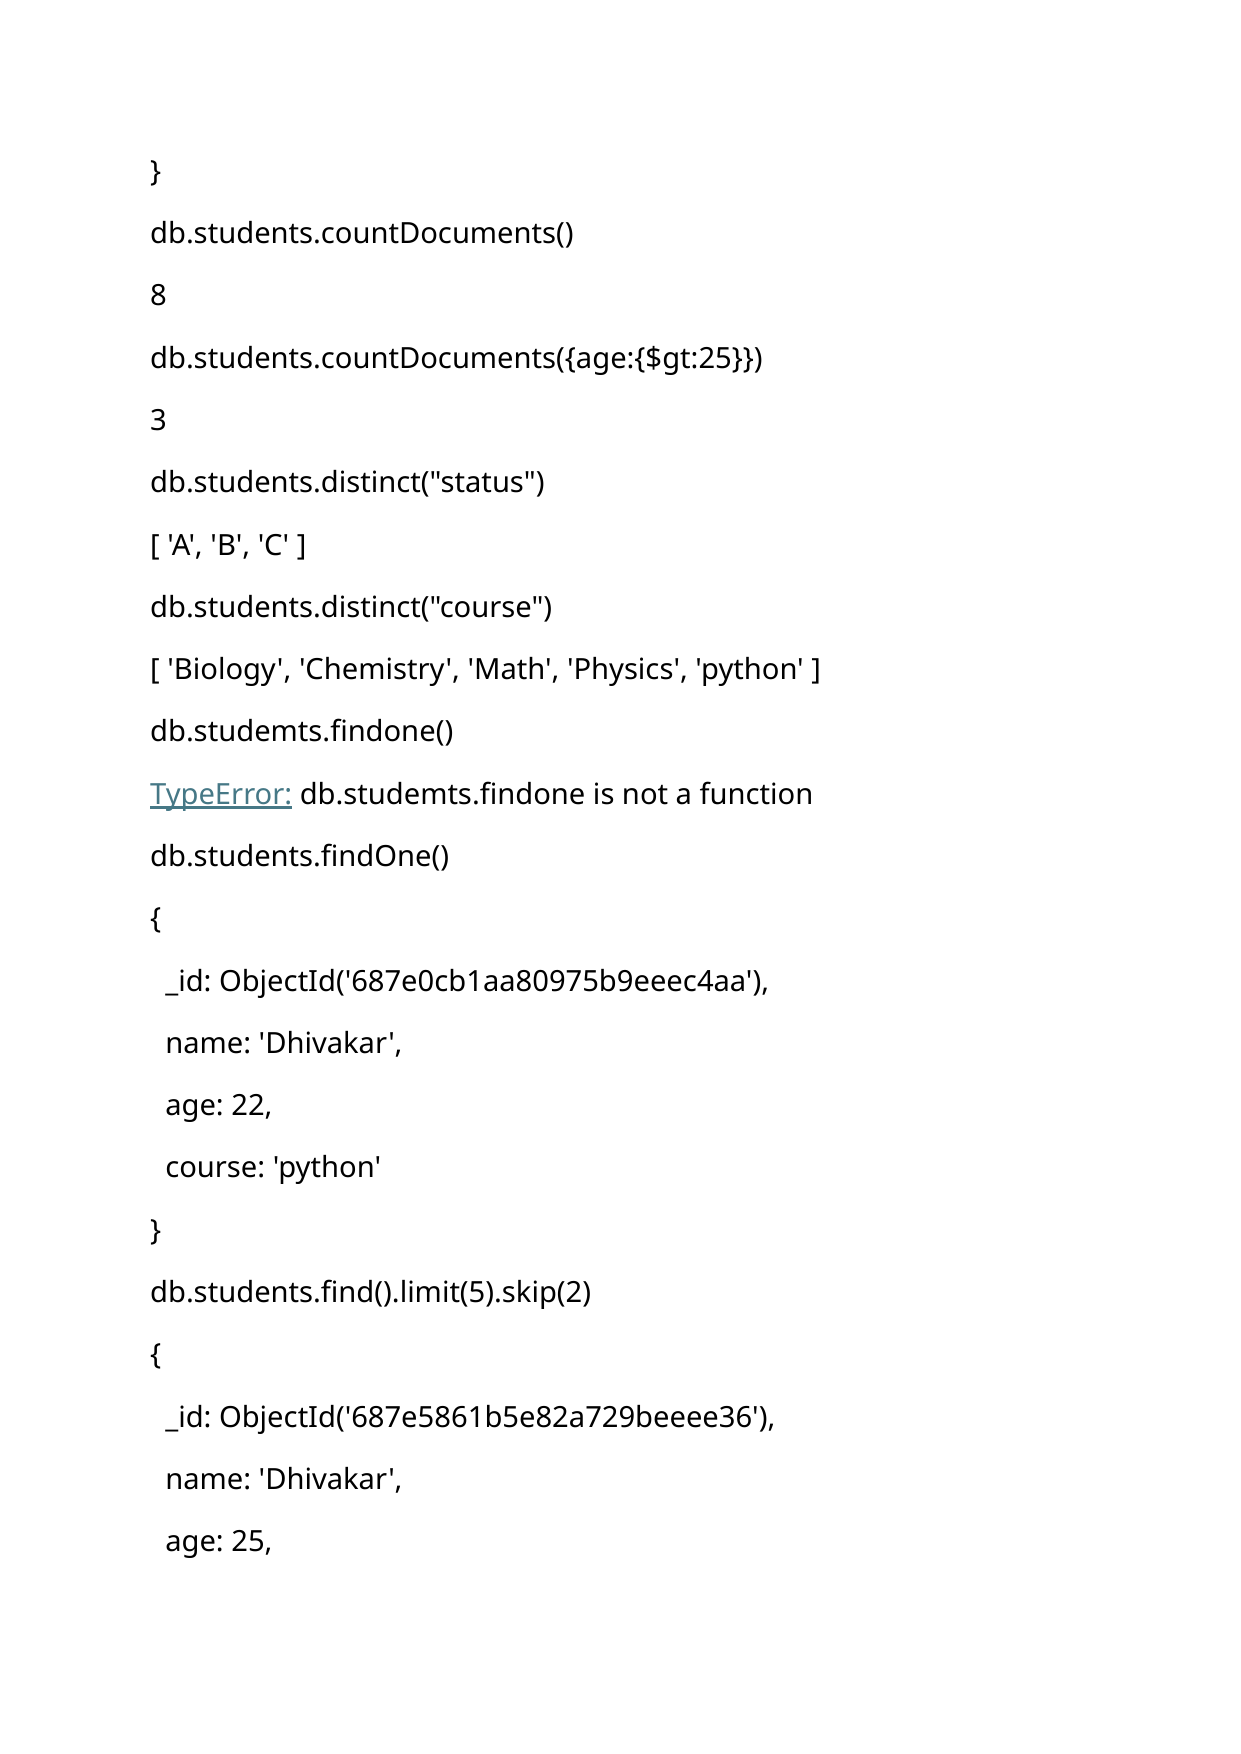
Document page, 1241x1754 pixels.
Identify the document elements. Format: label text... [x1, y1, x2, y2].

text name: 'Dhivakar', [150, 1458, 1090, 1498]
text { [150, 1333, 1090, 1373]
text [ 'A', 'B', 'C' ] [150, 524, 1090, 563]
text db.students.distinct("status") [150, 461, 1090, 501]
text age: 25, [150, 1520, 1090, 1560]
text db.students.find().limit(5).skip(2) [150, 1271, 1090, 1311]
text _id: ObjectId('687e0cb1aa80975b9eeec4aa'), [150, 960, 1090, 999]
text age: 22, [150, 1084, 1090, 1124]
text db.students.countDocuments({age:{$gt:25}}) [150, 337, 1090, 377]
text db.students.findOne() [150, 835, 1090, 875]
text 8 [150, 274, 1090, 314]
text course: 'python' [150, 1147, 1090, 1186]
text [ 'Biology', 'Chemistry', 'Math', 'Physics', 'python' ] [150, 648, 1090, 688]
text TypeError: db.studemts.findone is not a function [150, 773, 1090, 813]
text { [150, 897, 1090, 937]
text db.students.countDocuments() [150, 212, 1090, 252]
text db.students.distinct("course") [150, 586, 1090, 626]
text db.studemts.findone() [150, 711, 1090, 750]
text } [150, 150, 1090, 190]
text } [150, 1209, 1090, 1249]
text _id: ObjectId('687e5861b5e82a729beeee36'), [150, 1396, 1090, 1436]
text name: 'Dhivakar', [150, 1022, 1090, 1062]
text 3 [150, 399, 1090, 439]
